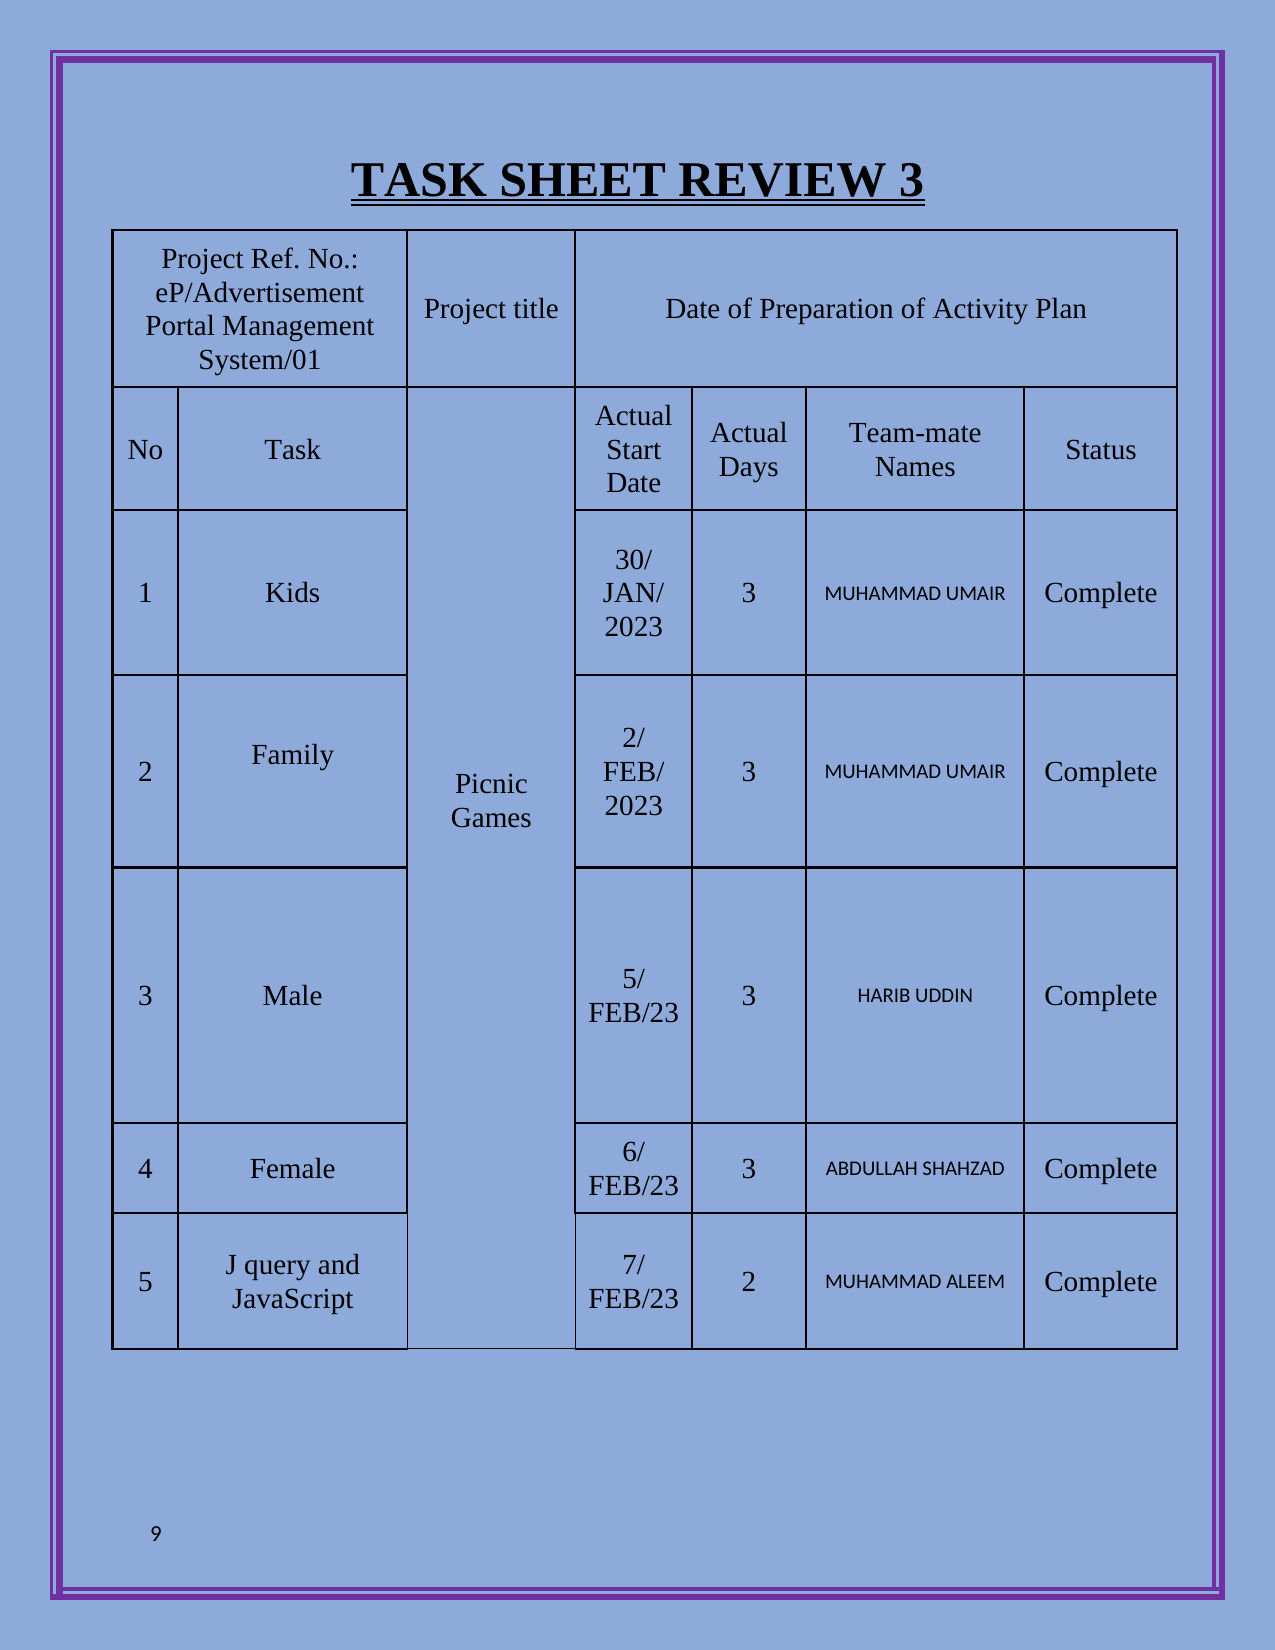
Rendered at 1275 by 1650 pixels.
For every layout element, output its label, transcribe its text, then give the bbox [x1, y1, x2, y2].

table_cell 3 [693, 869, 805, 1122]
table_cell 3 [693, 676, 805, 866]
table_cell J query and JavaScript [179, 1214, 407, 1348]
table_cell MUHAMMAD ALEEM [807, 1214, 1023, 1348]
table_cell Female [179, 1124, 406, 1212]
table_cell Complete [1025, 1214, 1176, 1348]
table_cell Team-mate Names [807, 388, 1023, 509]
table_cell 3 [114, 869, 177, 1122]
text TASK SHEET REVIEW 3 [150, 150, 1125, 207]
table_cell 6/FEB/23 [576, 1124, 691, 1212]
table_cell Family [179, 676, 406, 866]
table_cell 2 [693, 1214, 805, 1348]
table_cell 3 [693, 1124, 805, 1212]
table_cell Task [179, 388, 406, 509]
table_cell 5 [114, 1214, 177, 1348]
table_cell MUHAMMAD UMAIR [807, 511, 1023, 673]
table_cell ABDULLAH SHAHZAD [807, 1124, 1023, 1212]
table_cell Actual Days [693, 388, 805, 509]
table_cell No [114, 388, 177, 509]
table_cell 7/FEB/23 [576, 1214, 691, 1348]
table_cell Status [1025, 388, 1176, 509]
table_cell Complete [1025, 869, 1176, 1122]
table_cell Kids [179, 511, 406, 673]
table_cell 2 [114, 676, 177, 866]
table_header Date of Preparation of Activity Plan [576, 231, 1176, 386]
table_cell 1 [114, 511, 177, 673]
table_cell Complete [1025, 511, 1176, 673]
table_cell Complete [1025, 676, 1176, 866]
table_header Project Ref. No.: eP/Advertisement Portal Management System/01 [114, 231, 406, 386]
table_cell [408, 1212, 575, 1348]
table_cell HARIB UDDIN [807, 869, 1023, 1122]
table_cell 30/JAN/2023 [576, 511, 691, 673]
table_cell 2/FEB/2023 [576, 676, 691, 866]
table_cell Complete [1025, 1124, 1176, 1212]
table_cell 3 [693, 511, 805, 673]
table_header Project title [408, 231, 574, 386]
table_cell 5/FEB/23 [576, 869, 691, 1122]
table_cell Male [179, 869, 406, 1122]
table_cell Actual Start Date [576, 388, 691, 509]
table_cell MUHAMMAD UMAIR [807, 676, 1023, 866]
table_cell Picnic Games [408, 388, 574, 1212]
table_cell 4 [114, 1124, 177, 1212]
